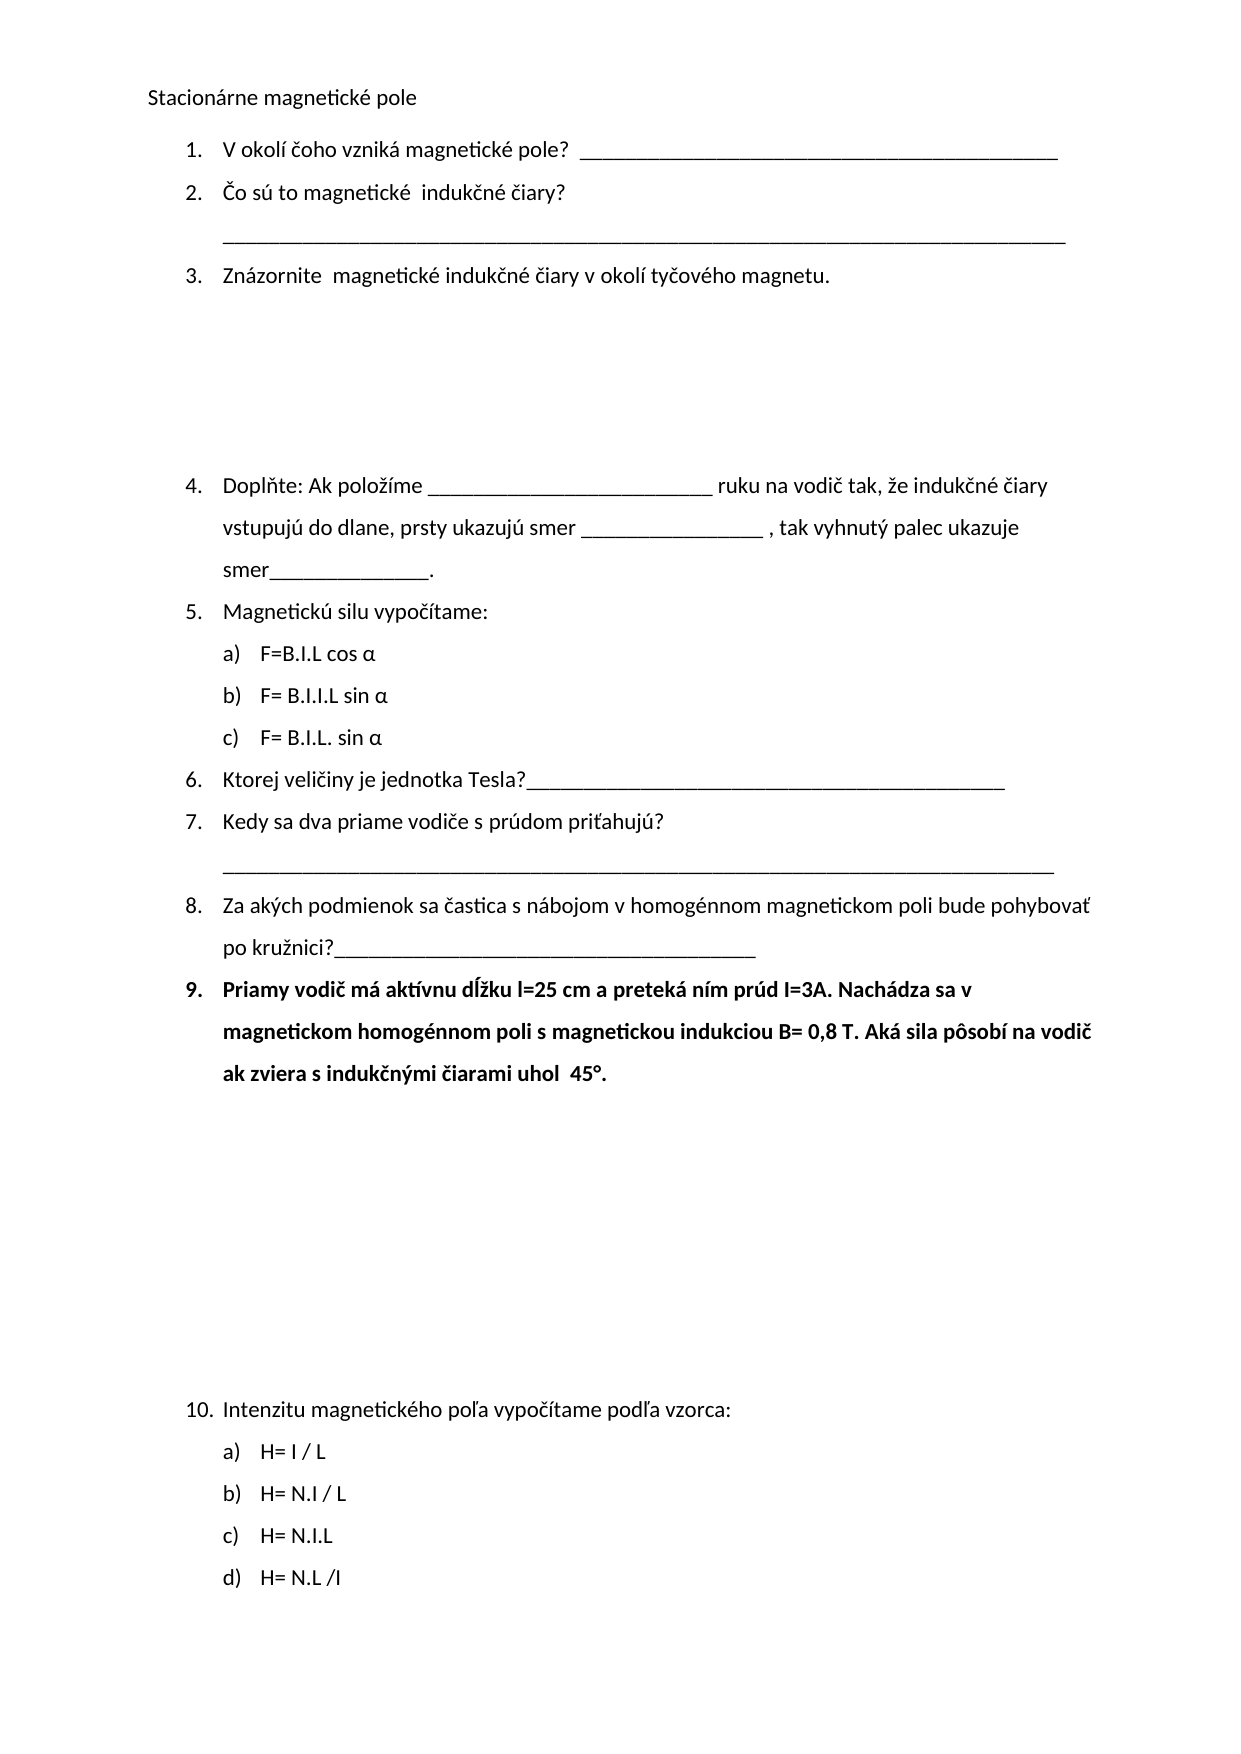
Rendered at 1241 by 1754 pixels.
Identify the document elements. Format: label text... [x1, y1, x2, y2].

list Doplňte: Ak položíme _________________________ ruku na vodič tak, že indukčné čiary vstupujú do dlane, prsty ukazujú smer ________________ , tak vyhnutý palec ukazuje smer______________. [185, 471, 1093, 583]
list F= B.I.I.L sin α [223, 681, 1093, 709]
list V okolí čoho vzniká magnetické pole? __________________________________________ [185, 136, 1093, 164]
list F=B.I.L cos α [223, 639, 1093, 667]
list Čo sú to magnetické indukčné čiary? [185, 178, 1093, 206]
text Stacionárne magnetické pole [148, 83, 1093, 111]
list Priamy vodič má aktívnu dĺžku l=25 cm a preteká ním prúd I=3A. Nachádza sa v magnetickom homogénnom poli s magnetickou indukciou B= 0,8 T. Aká sila pôsobí na vodič ak zviera s indukčnými čiarami uhol 45°. [185, 975, 1093, 1087]
list Ktorej veličiny je jednotka Tesla?__________________________________________ [185, 765, 1093, 793]
list H= N.I.L [223, 1521, 1093, 1549]
list __________________________________________________________________________ [223, 219, 1093, 248]
list Intenzitu magnetického poľa vypočítame podľa vzorca: [185, 1395, 1093, 1423]
list Za akých podmienok sa častica s nábojom v homogénnom magnetickom poli bude pohybovať po kružnici?_____________________________________ [185, 891, 1093, 961]
list _________________________________________________________________________ [223, 849, 1093, 877]
list H= N.L /I [223, 1563, 1093, 1591]
list Znázornite magnetické indukčné čiary v okolí tyčového magnetu. [185, 262, 1093, 289]
list F= B.I.L. sin α [223, 723, 1093, 751]
list H= I / L [223, 1437, 1093, 1465]
list Kedy sa dva priame vodiče s prúdom priťahujú? [185, 807, 1093, 835]
list H= N.I / L [223, 1479, 1093, 1507]
list Magnetickú silu vypočítame: [185, 597, 1093, 625]
